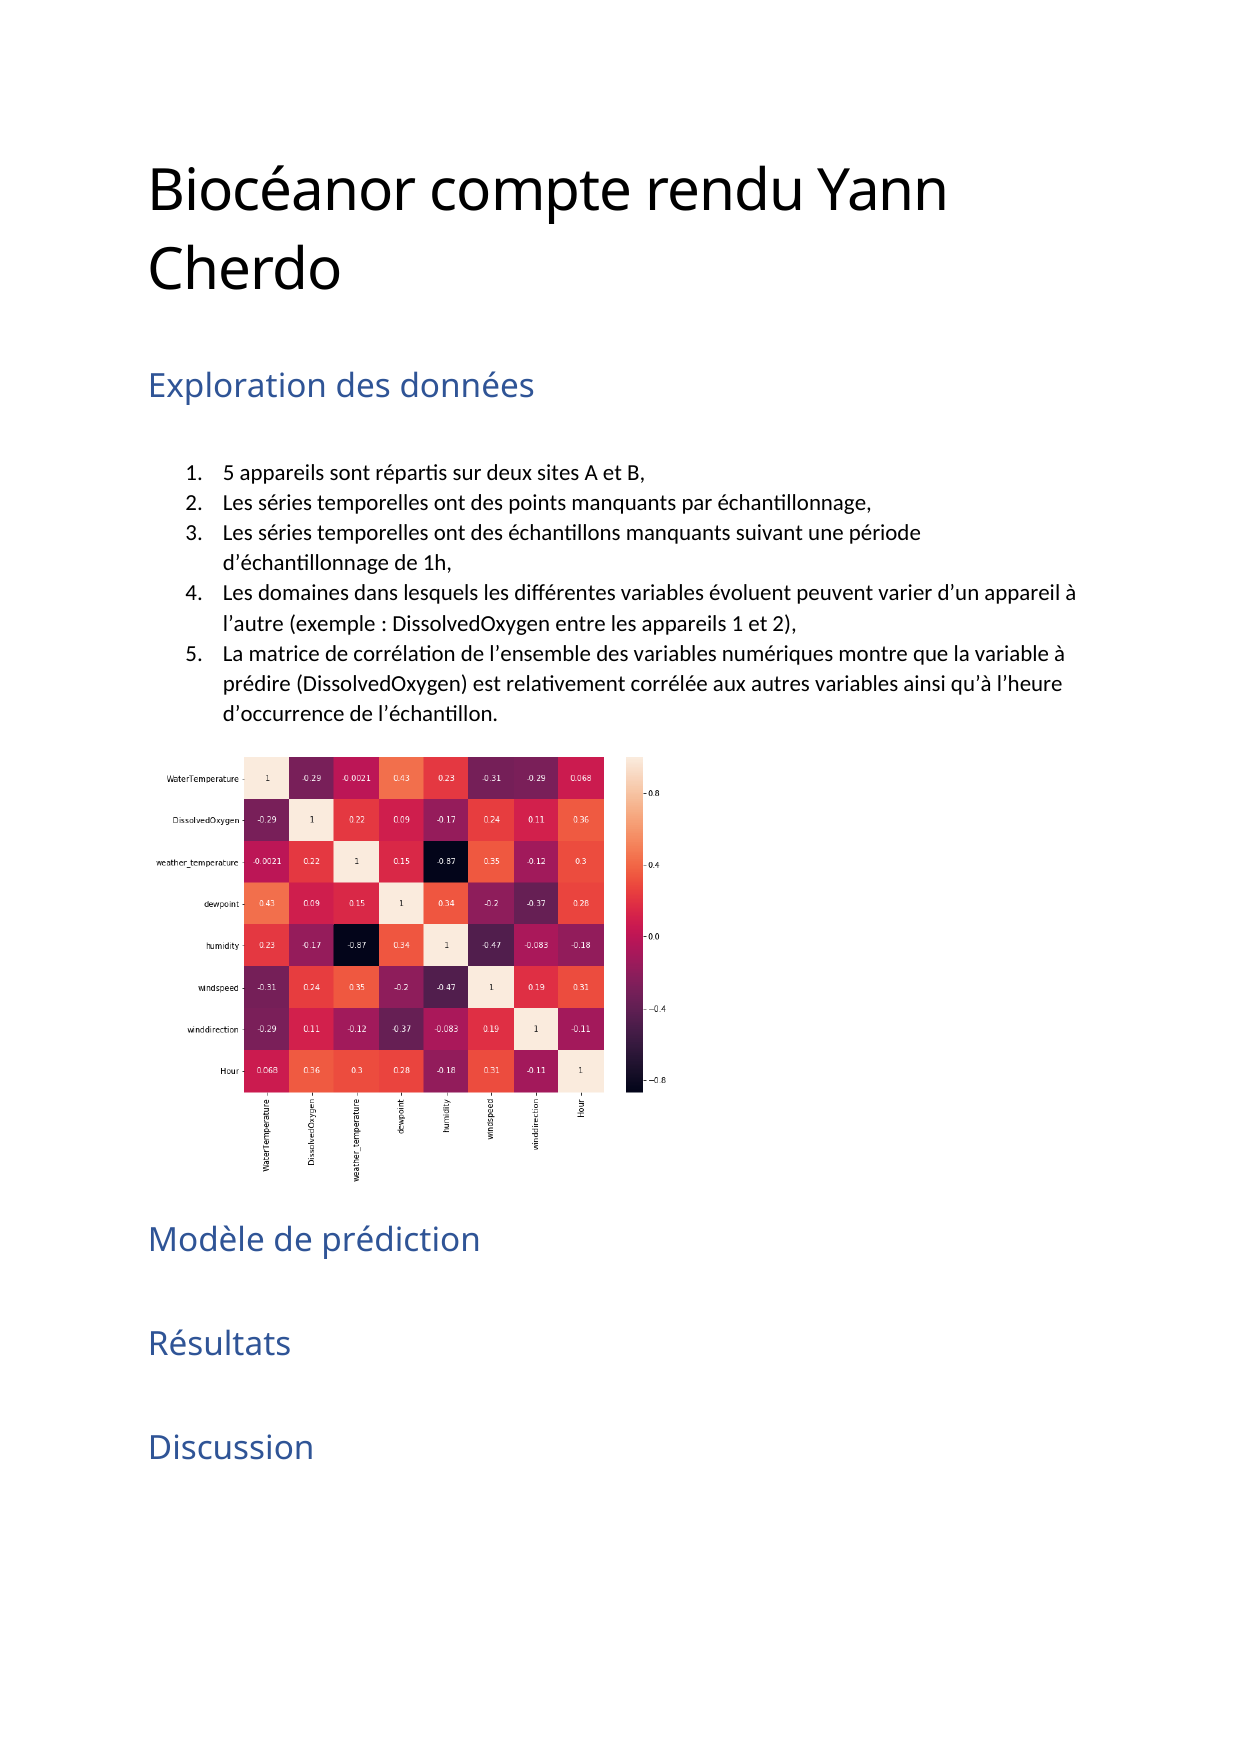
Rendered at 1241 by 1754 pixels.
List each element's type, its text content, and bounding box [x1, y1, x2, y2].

subtitle Modèle de prédiction [148, 1216, 1093, 1261]
title Biocéanor compte rendu Yann Cherdo [148, 148, 1093, 307]
subtitle Exploration des données [148, 362, 1093, 407]
subtitle Discussion [148, 1424, 1093, 1469]
subtitle Résultats [148, 1320, 1093, 1365]
picture [147, 746, 701, 1189]
list 5 appareils sont répartis sur deux sites A et B, [185, 458, 1093, 486]
list Les séries temporelles ont des points manquants par échantillonnage, [185, 488, 1093, 516]
list La matrice de corrélation de l’ensemble des variables numériques montre que la variable à prédire (DissolvedOxygen) est relativement corrélée aux autres variables ainsi qu’à l’heure d’occurrence de l’échantillon. [185, 639, 1093, 727]
list Les domaines dans lesquels les différentes variables évoluent peuvent varier d’un appareil à l’autre (exemple : DissolvedOxygen entre les appareils 1 et 2), [185, 578, 1093, 637]
list Les séries temporelles ont des échantillons manquants suivant une période d’échantillonnage de 1h, [185, 518, 1093, 576]
